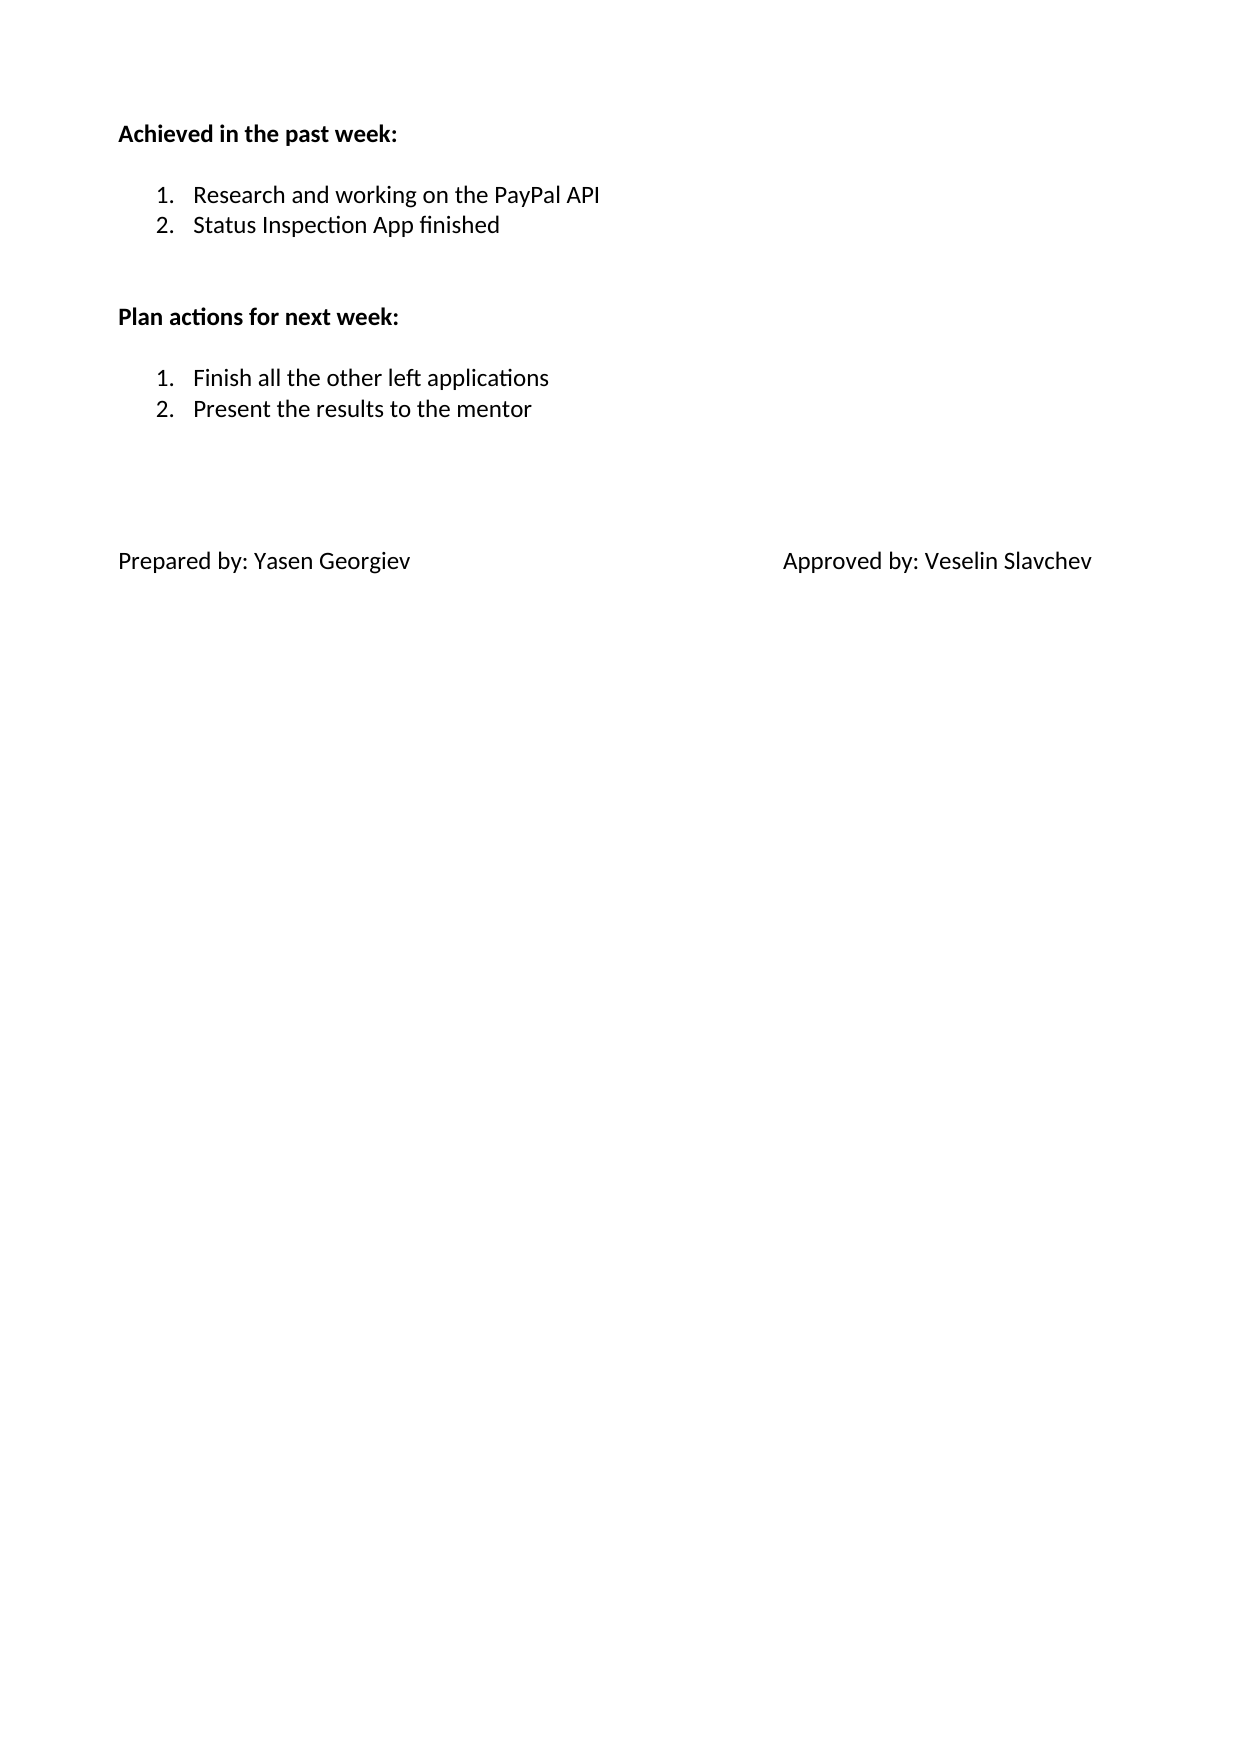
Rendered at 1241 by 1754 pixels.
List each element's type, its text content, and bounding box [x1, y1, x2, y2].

text Plan actions for next week: [118, 301, 1122, 332]
list Research and working on the PayPal API [156, 179, 1122, 210]
list Finish all the other left applications [156, 362, 1122, 393]
text Achieved in the past week: [118, 118, 1122, 149]
list Present the results to the mentor [156, 393, 1122, 423]
text Prepared by: Yasen Georgiev Approved by: Veselin Slavchev [118, 545, 1122, 576]
list Status Inspection App finished [156, 210, 1122, 240]
